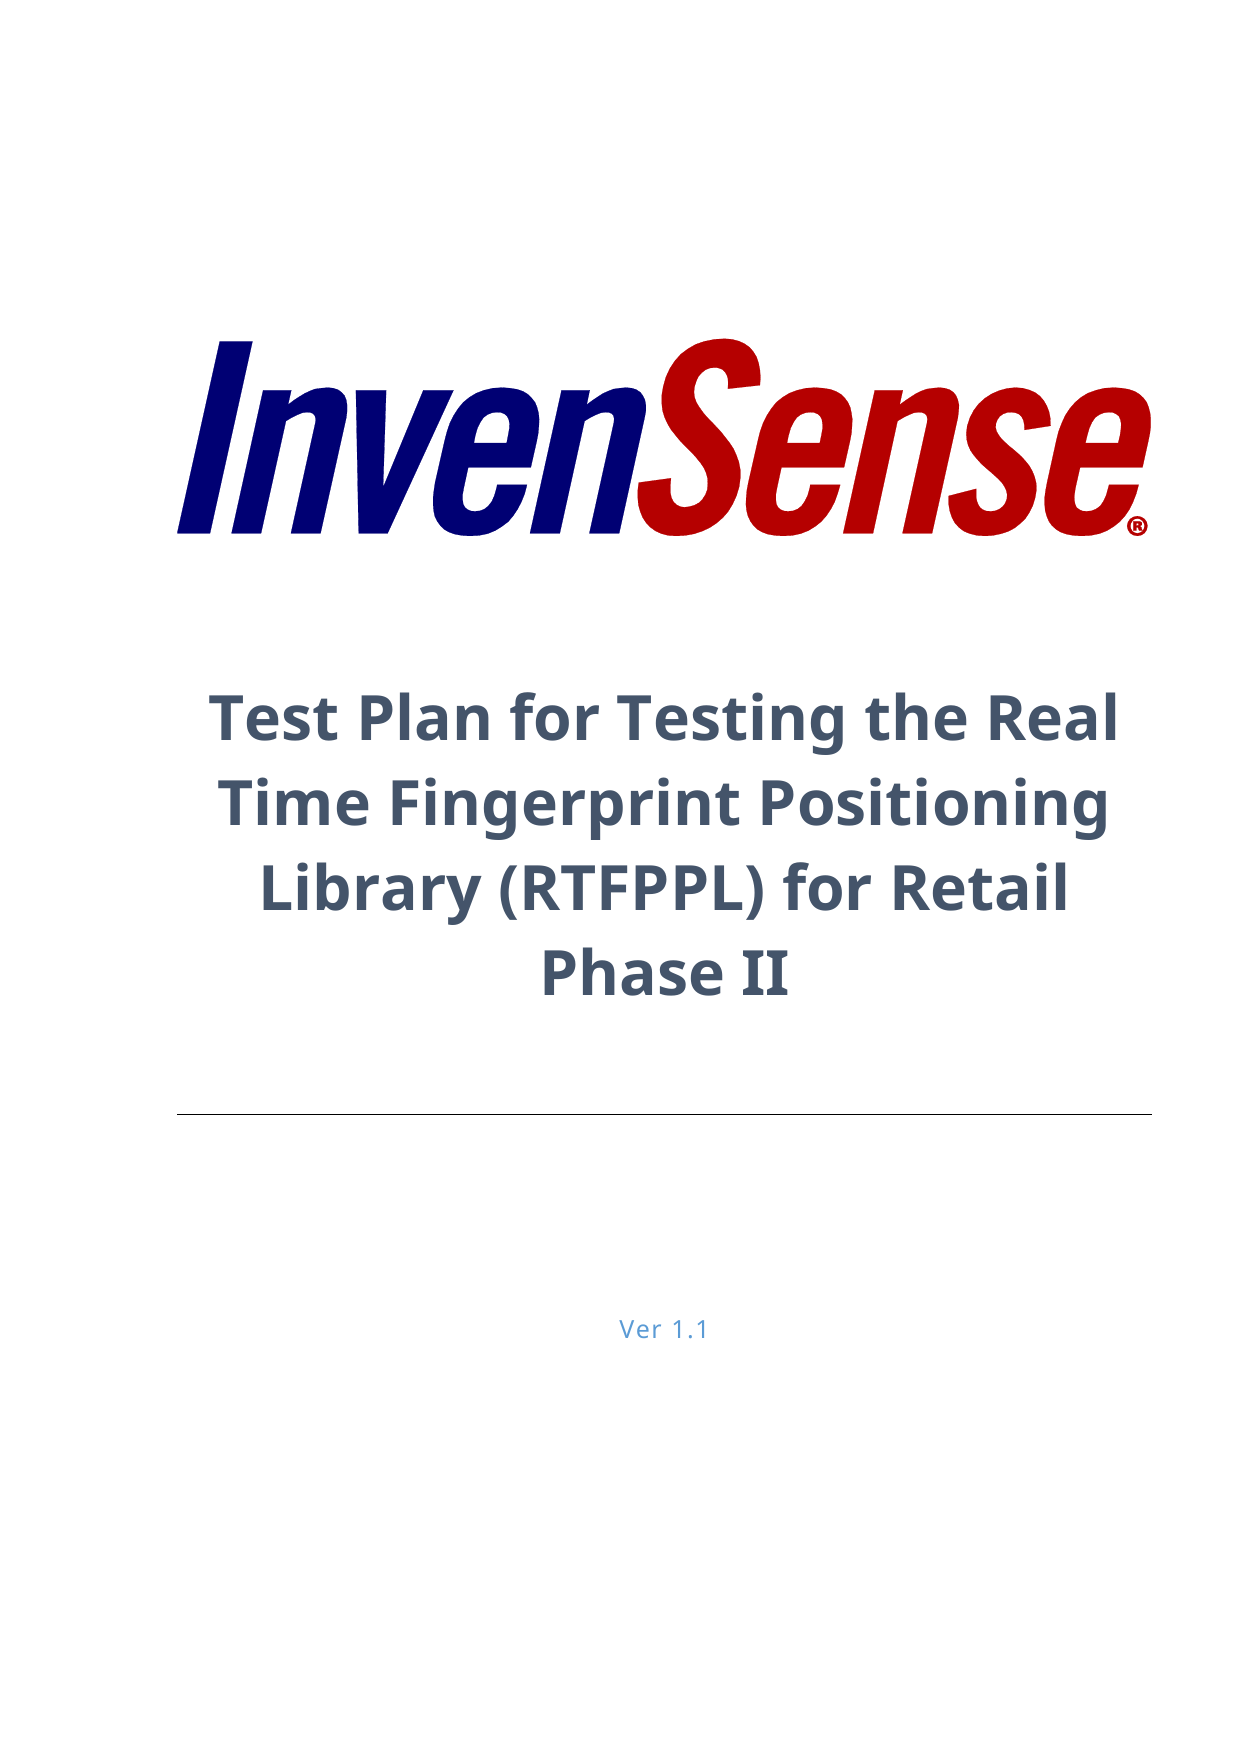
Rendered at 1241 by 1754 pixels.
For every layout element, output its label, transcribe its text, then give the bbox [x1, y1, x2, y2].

text Ver 1.1 [177, 1312, 1152, 1346]
title Test Plan for Testing the Real Time Fingerprint Positioning Library (RTFPPL) for Retail Phase II [177, 674, 1152, 1014]
